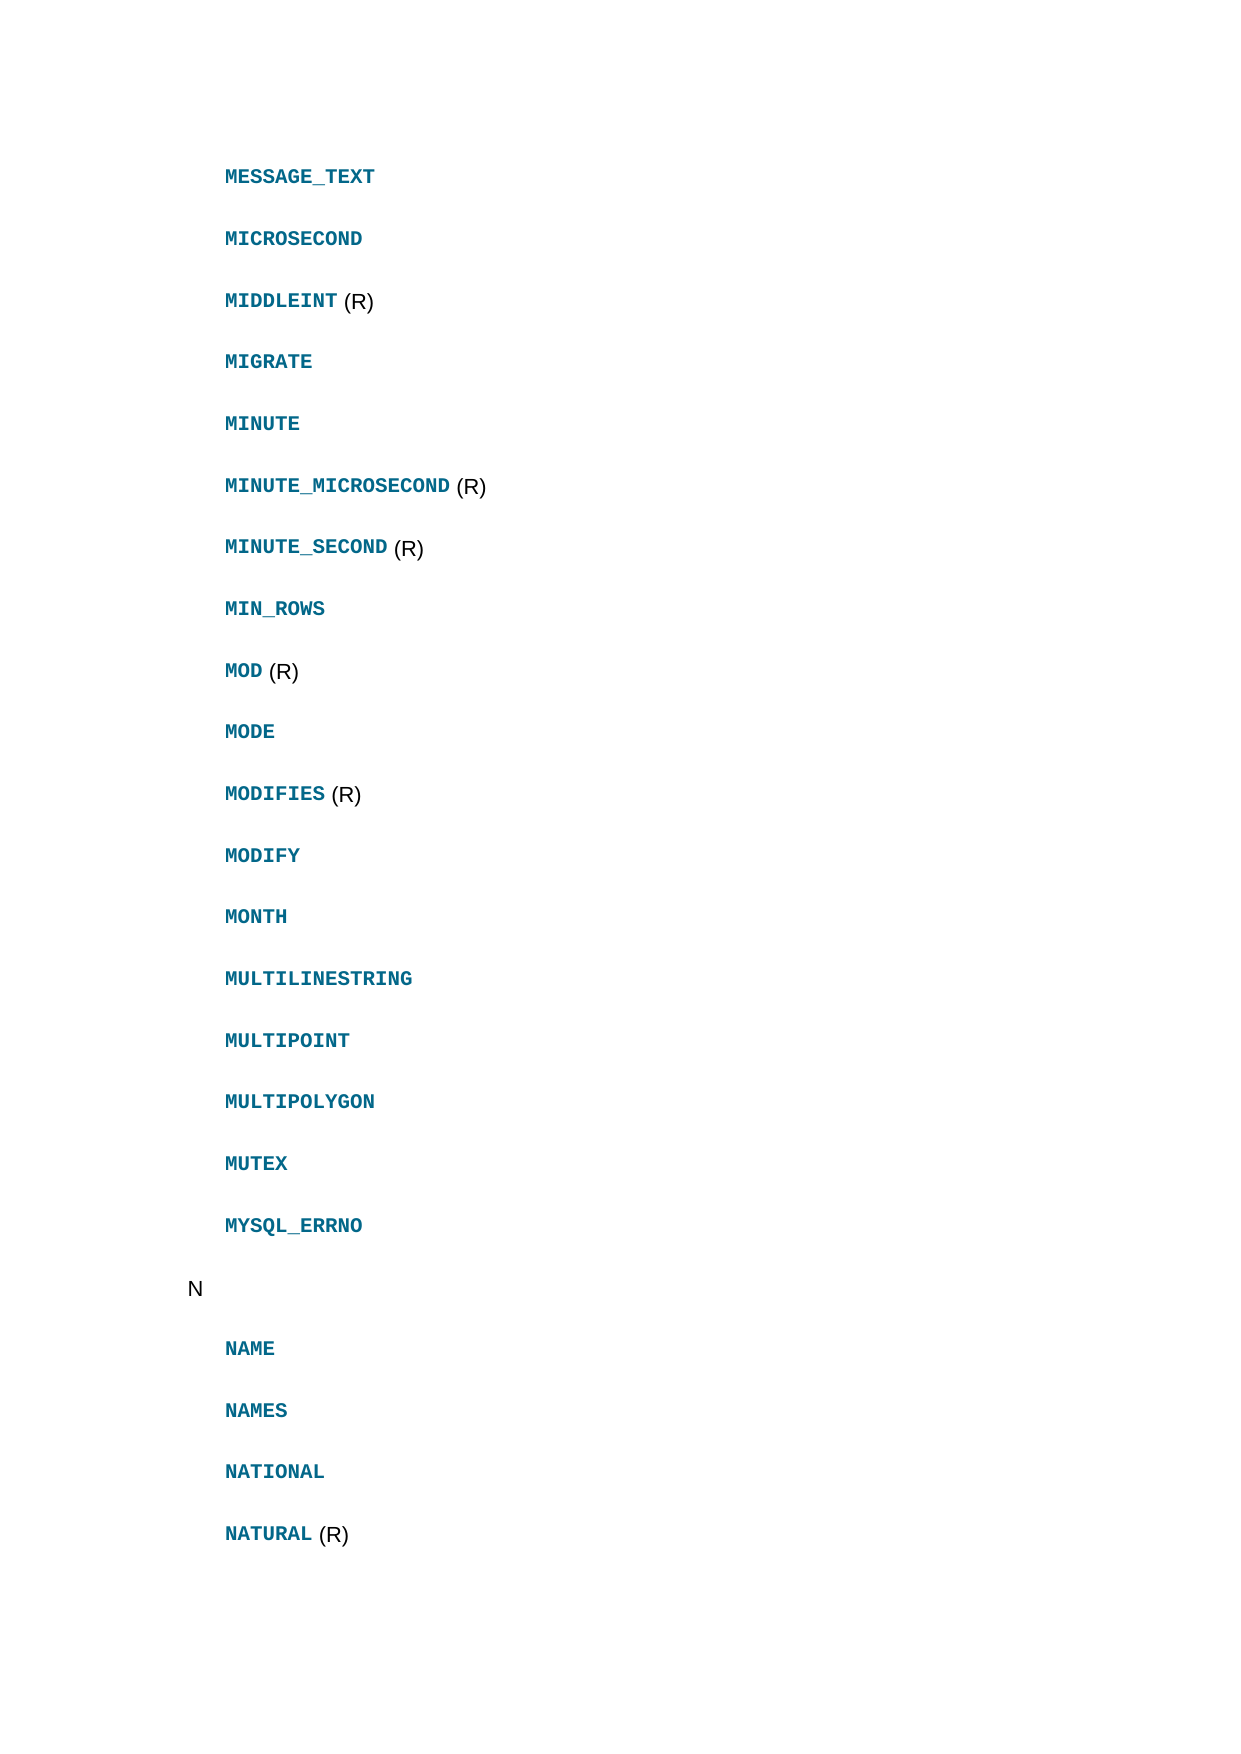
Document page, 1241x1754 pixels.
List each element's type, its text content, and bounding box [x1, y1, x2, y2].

text MODIFIES (R) [225, 779, 1053, 811]
text MUTEX [225, 1149, 1053, 1181]
text MICROSECOND [225, 224, 1053, 256]
text MULTILINESTRING [225, 964, 1053, 996]
text NAMES [225, 1395, 1053, 1428]
text MODIFY [225, 840, 1053, 873]
text MODE [225, 717, 1053, 749]
text NATURAL (R) [225, 1519, 1053, 1551]
text MULTIPOINT [225, 1025, 1053, 1058]
text MIGRATE [225, 347, 1053, 379]
text MYSQL_ERRNO [225, 1210, 1053, 1243]
text N [187, 1272, 1053, 1304]
text MINUTE_MICROSECOND (R) [225, 470, 1053, 503]
text NAME [225, 1334, 1053, 1366]
text MOD (R) [225, 655, 1053, 688]
text MINUTE [225, 409, 1053, 441]
text MULTIPOLYGON [225, 1087, 1053, 1119]
text NATIONAL [225, 1457, 1053, 1489]
text MESSAGE_TEXT [225, 162, 1053, 194]
text MINUTE_SECOND (R) [225, 532, 1053, 564]
text MONTH [225, 902, 1053, 934]
text MIDDLEINT (R) [225, 285, 1053, 318]
text MIN_ROWS [225, 594, 1053, 626]
